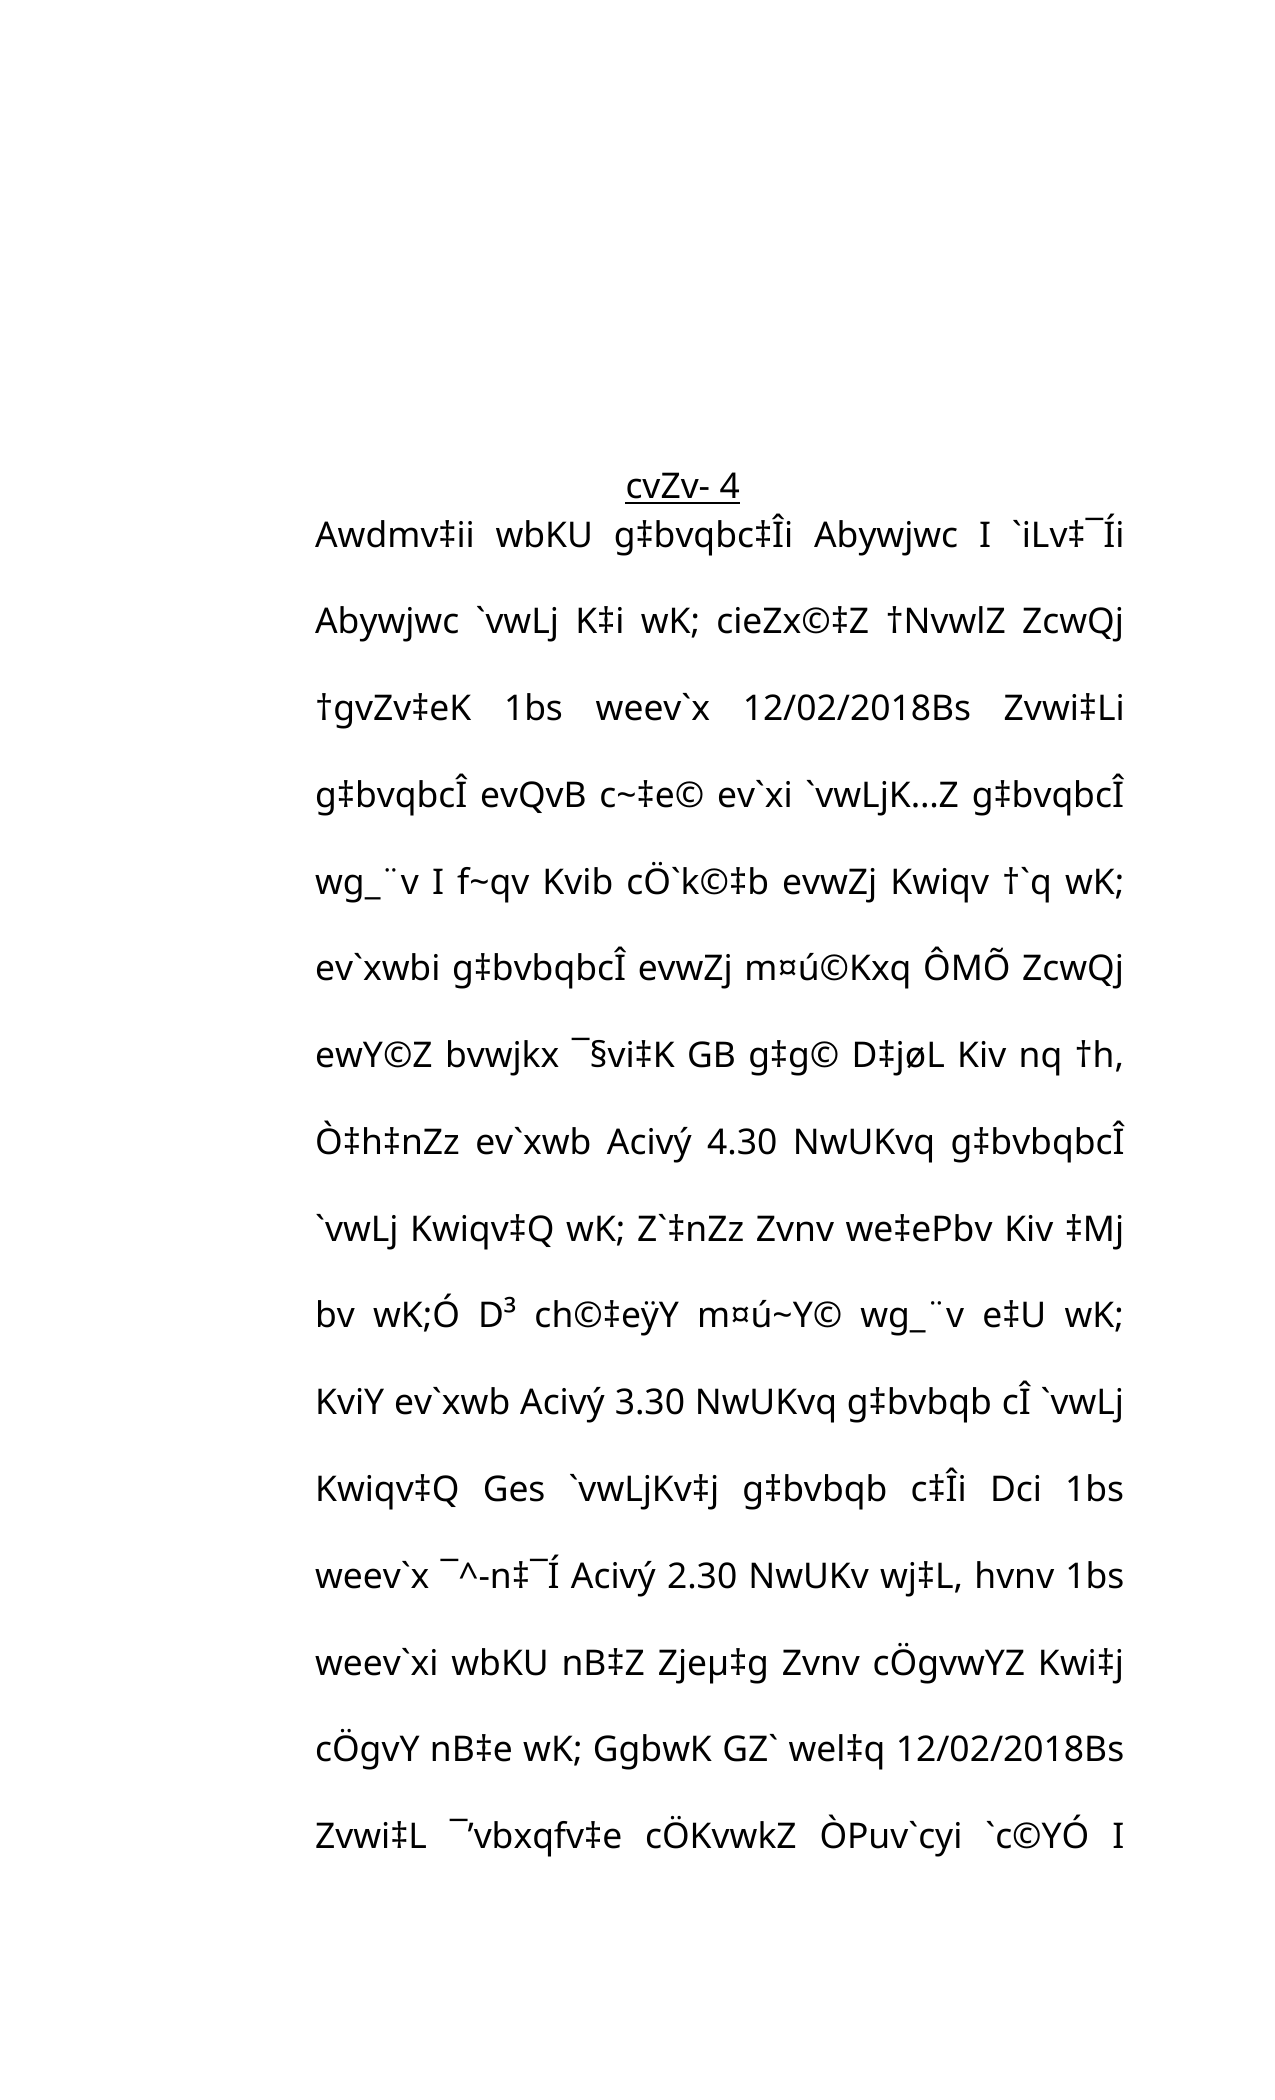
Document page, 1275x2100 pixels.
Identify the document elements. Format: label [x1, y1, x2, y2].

list [277, 509, 1125, 1859]
